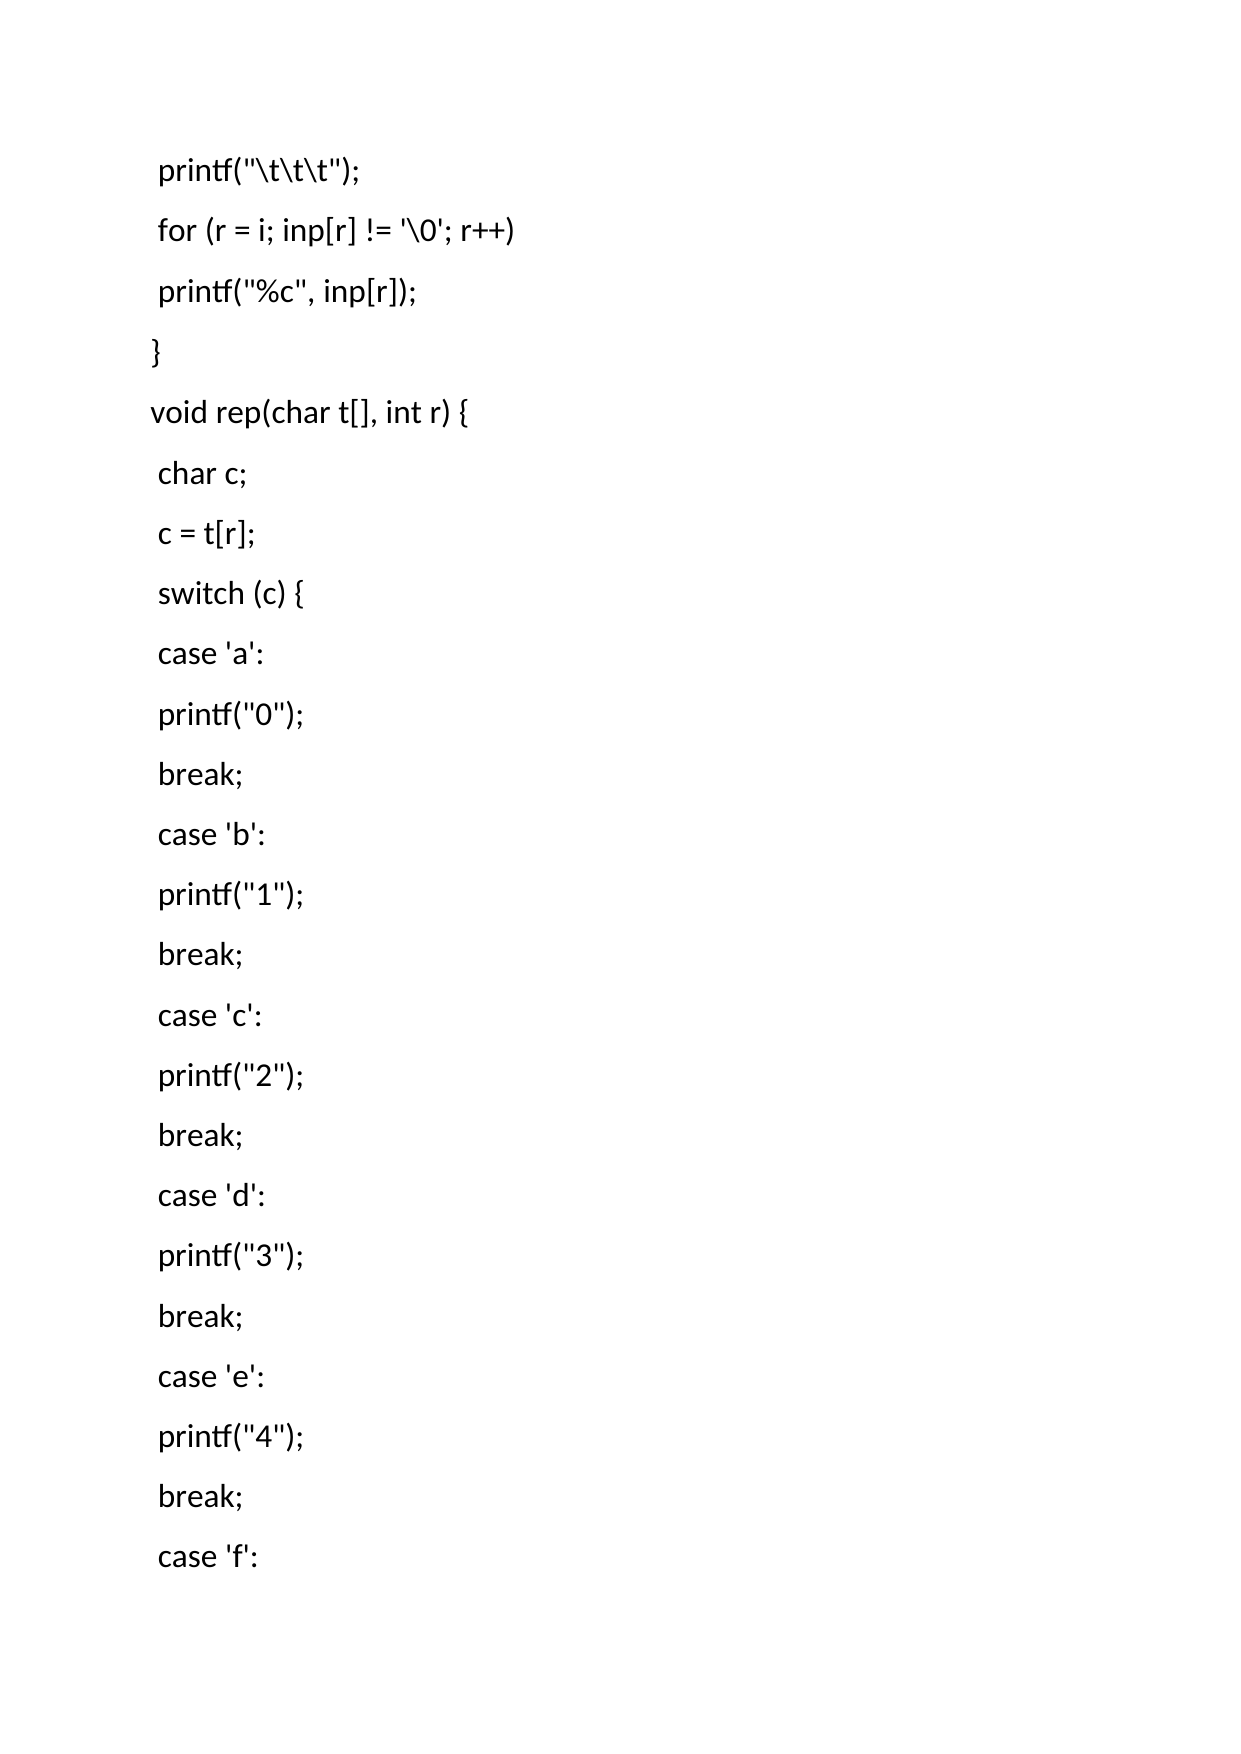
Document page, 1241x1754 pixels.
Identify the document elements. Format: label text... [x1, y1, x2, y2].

text for (r = i; inp[r] != '\0'; r++) [158, 209, 1103, 250]
text c = t[r]; switch (c) { case 'a': printf("0"); break; case 'b': printf("1"); break; case 'c': printf("2"); break; case 'd': printf("3"); break; case 'e': printf("4"); break; case 'f': [158, 512, 306, 1576]
text printf("\t\t\t"); [158, 149, 1103, 189]
text } [150, 331, 1103, 372]
text printf("%c", inp[r]); [158, 270, 1103, 311]
text void rep(char t[], int r) { char c; [150, 392, 469, 492]
